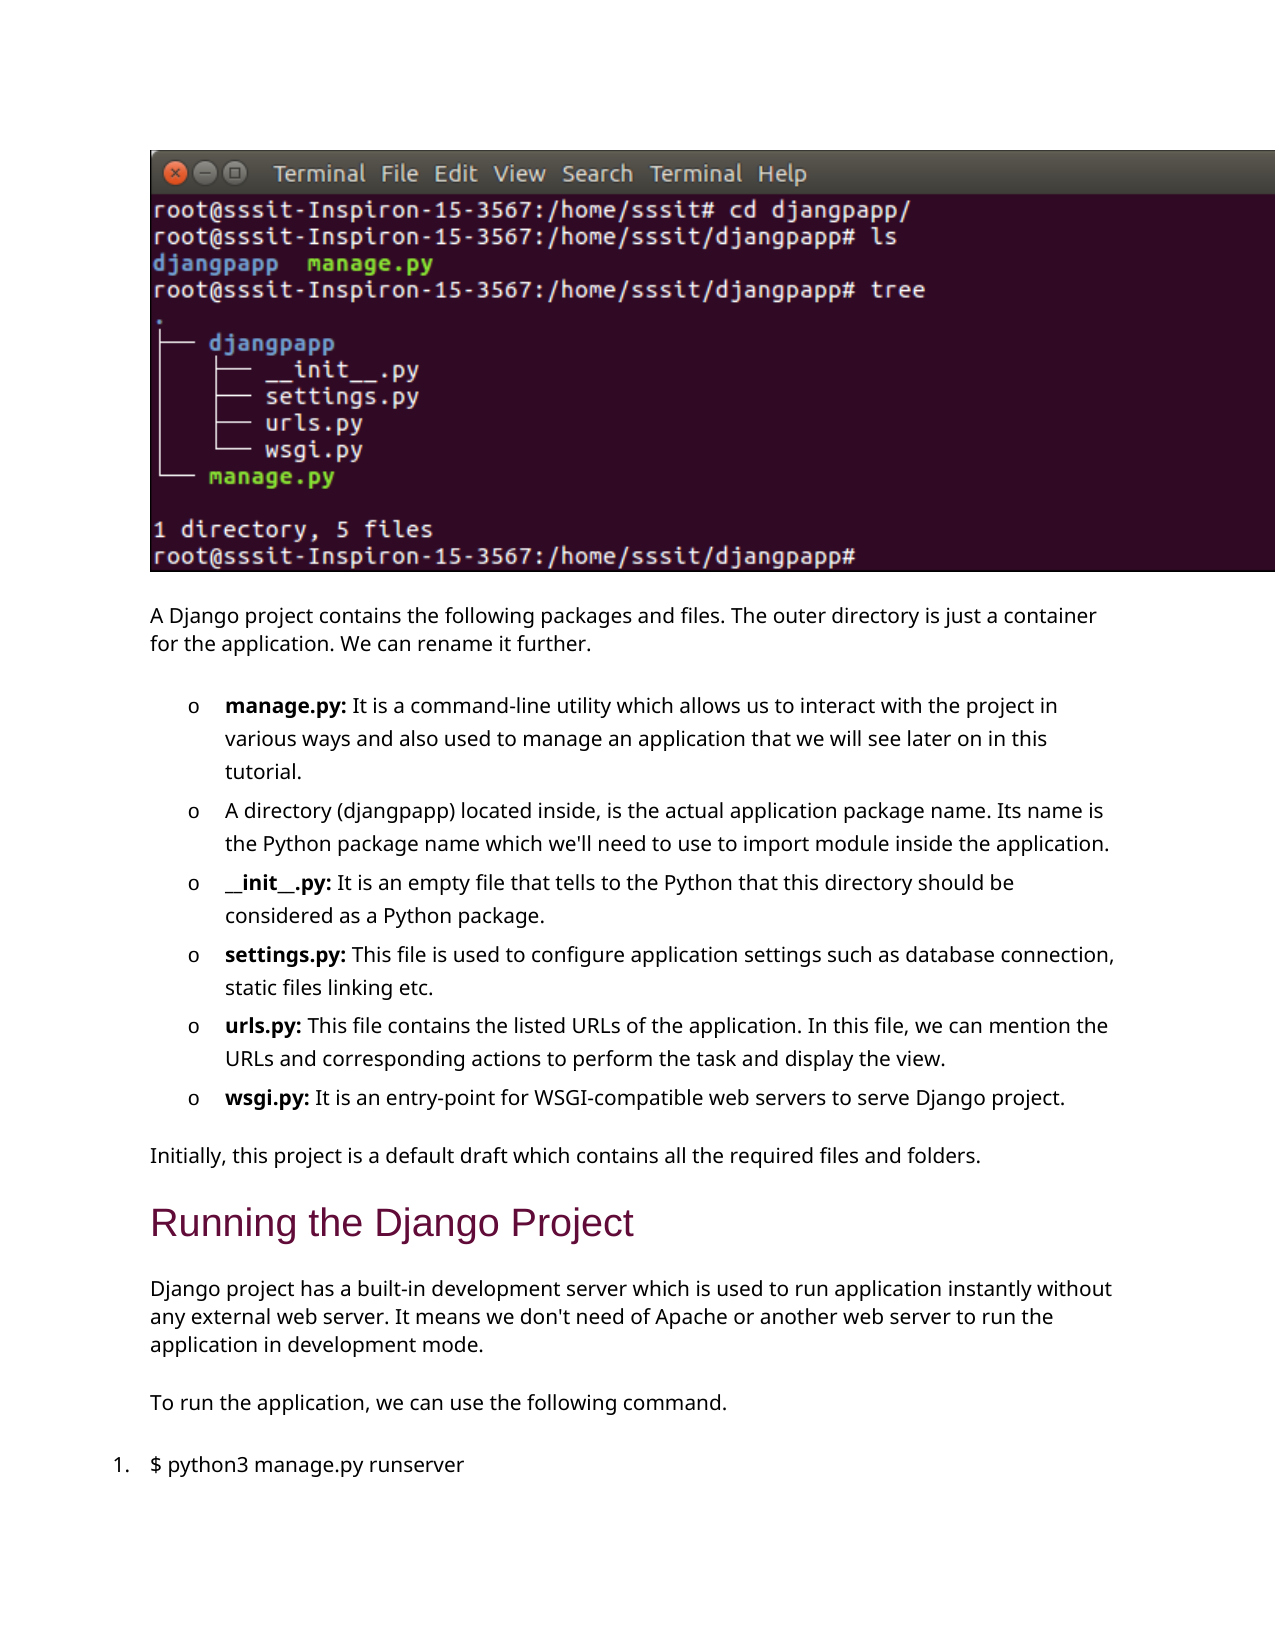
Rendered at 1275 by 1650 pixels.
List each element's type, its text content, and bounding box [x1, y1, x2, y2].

list manage.py: It is a command-line utility which allows us to interact with the project in various ways and also used to manage an application that we will see later on in this tutorial. [187, 687, 1125, 786]
list settings.py: This file is used to configure application settings such as database connection, static files linking etc. [187, 936, 1125, 1001]
text Running the Django Project [150, 1199, 1125, 1244]
text Django project has a built-in development server which is used to run application instantly without any external web server. It means we don't need of Apache or another web server to run the application in development mode. [150, 1274, 1125, 1359]
text A Django project contains the following packages and files. The outer directory is just a container for the application. We can rename it further. [150, 601, 1125, 658]
text Initially, this project is a default draft which contains all the required files and folders. [150, 1141, 1125, 1170]
list A directory (djangpapp) located inside, is the actual application package name. Its name is the Python package name which we'll need to use to import module inside the application. [187, 792, 1125, 857]
list urls.py: This file contains the listed URLs of the application. In this file, we can mention the URLs and corresponding actions to perform the task and display the view. [187, 1007, 1125, 1073]
picture [150, 150, 1275, 572]
list $ python3 manage.py runserver [112, 1446, 1125, 1478]
list wsgi.py: It is an entry-point for WSGI-compatible web servers to serve Django project. [187, 1079, 1125, 1112]
list __init__.py: It is an empty file that tells to the Python that this directory should be considered as a Python package. [187, 864, 1125, 929]
text To run the application, we can use the following command. [150, 1388, 1125, 1417]
